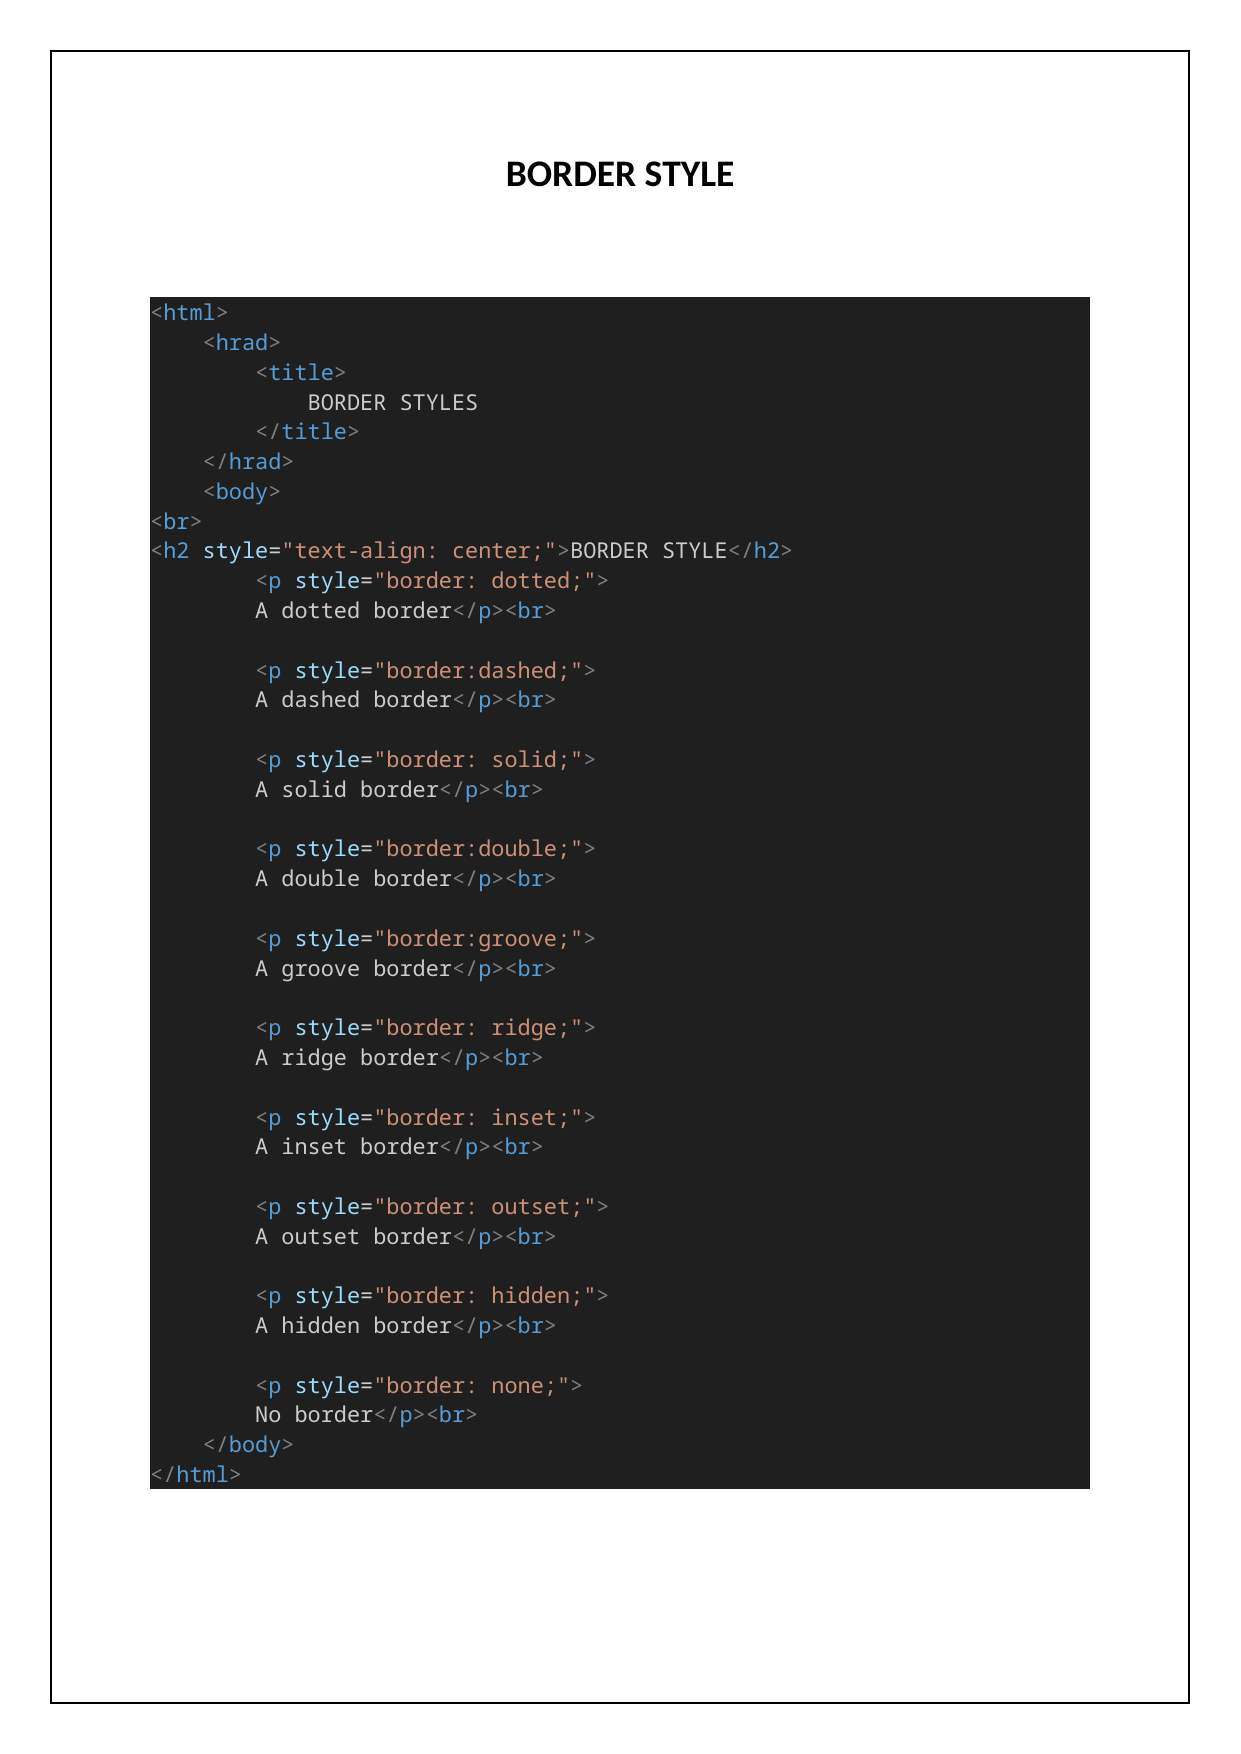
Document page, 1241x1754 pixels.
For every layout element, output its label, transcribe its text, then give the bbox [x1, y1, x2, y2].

text BORDER STYLES [150, 386, 1090, 416]
text A dotted border</p><br> [150, 595, 1090, 625]
text A double border</p><br> [150, 863, 1090, 893]
text <p style="border: solid;"> [150, 744, 1090, 774]
text A groove border</p><br> [150, 952, 1090, 982]
text <p style="border: ridge;"> [150, 1012, 1090, 1042]
text A ridge border</p><br> [150, 1042, 1090, 1072]
text <p style="border:dashed;"> [150, 654, 1090, 684]
text A outset border</p><br> [150, 1221, 1090, 1250]
text <p style="border:double;"> [150, 833, 1090, 863]
text <p style="border: dotted;"> [150, 565, 1090, 595]
text <h2 style="text-align: center;">BORDER STYLE</h2> [150, 535, 1090, 565]
text <br> [150, 506, 1090, 535]
text A hidden border</p><br> [150, 1310, 1090, 1340]
text No border</p><br> [150, 1399, 1090, 1429]
text </body> [150, 1429, 1090, 1459]
text BORDER STYLE [150, 150, 1090, 196]
text <hrad> [150, 327, 1090, 357]
text <p style="border:groove;"> [150, 923, 1090, 952]
text <p style="border: inset;"> [150, 1101, 1090, 1131]
text </hrad> [150, 446, 1090, 476]
text <p style="border: none;"> [150, 1369, 1090, 1399]
text <title> [150, 357, 1090, 386]
text A solid border</p><br> [150, 774, 1090, 803]
text <p style="border: hidden;"> [150, 1280, 1090, 1310]
text <html> [150, 297, 1090, 327]
text </html> [150, 1459, 1090, 1489]
text <p style="border: outset;"> [150, 1191, 1090, 1221]
text A inset border</p><br> [150, 1131, 1090, 1161]
text <body> [150, 476, 1090, 506]
text A dashed border</p><br> [150, 684, 1090, 714]
text </title> [150, 416, 1090, 446]
